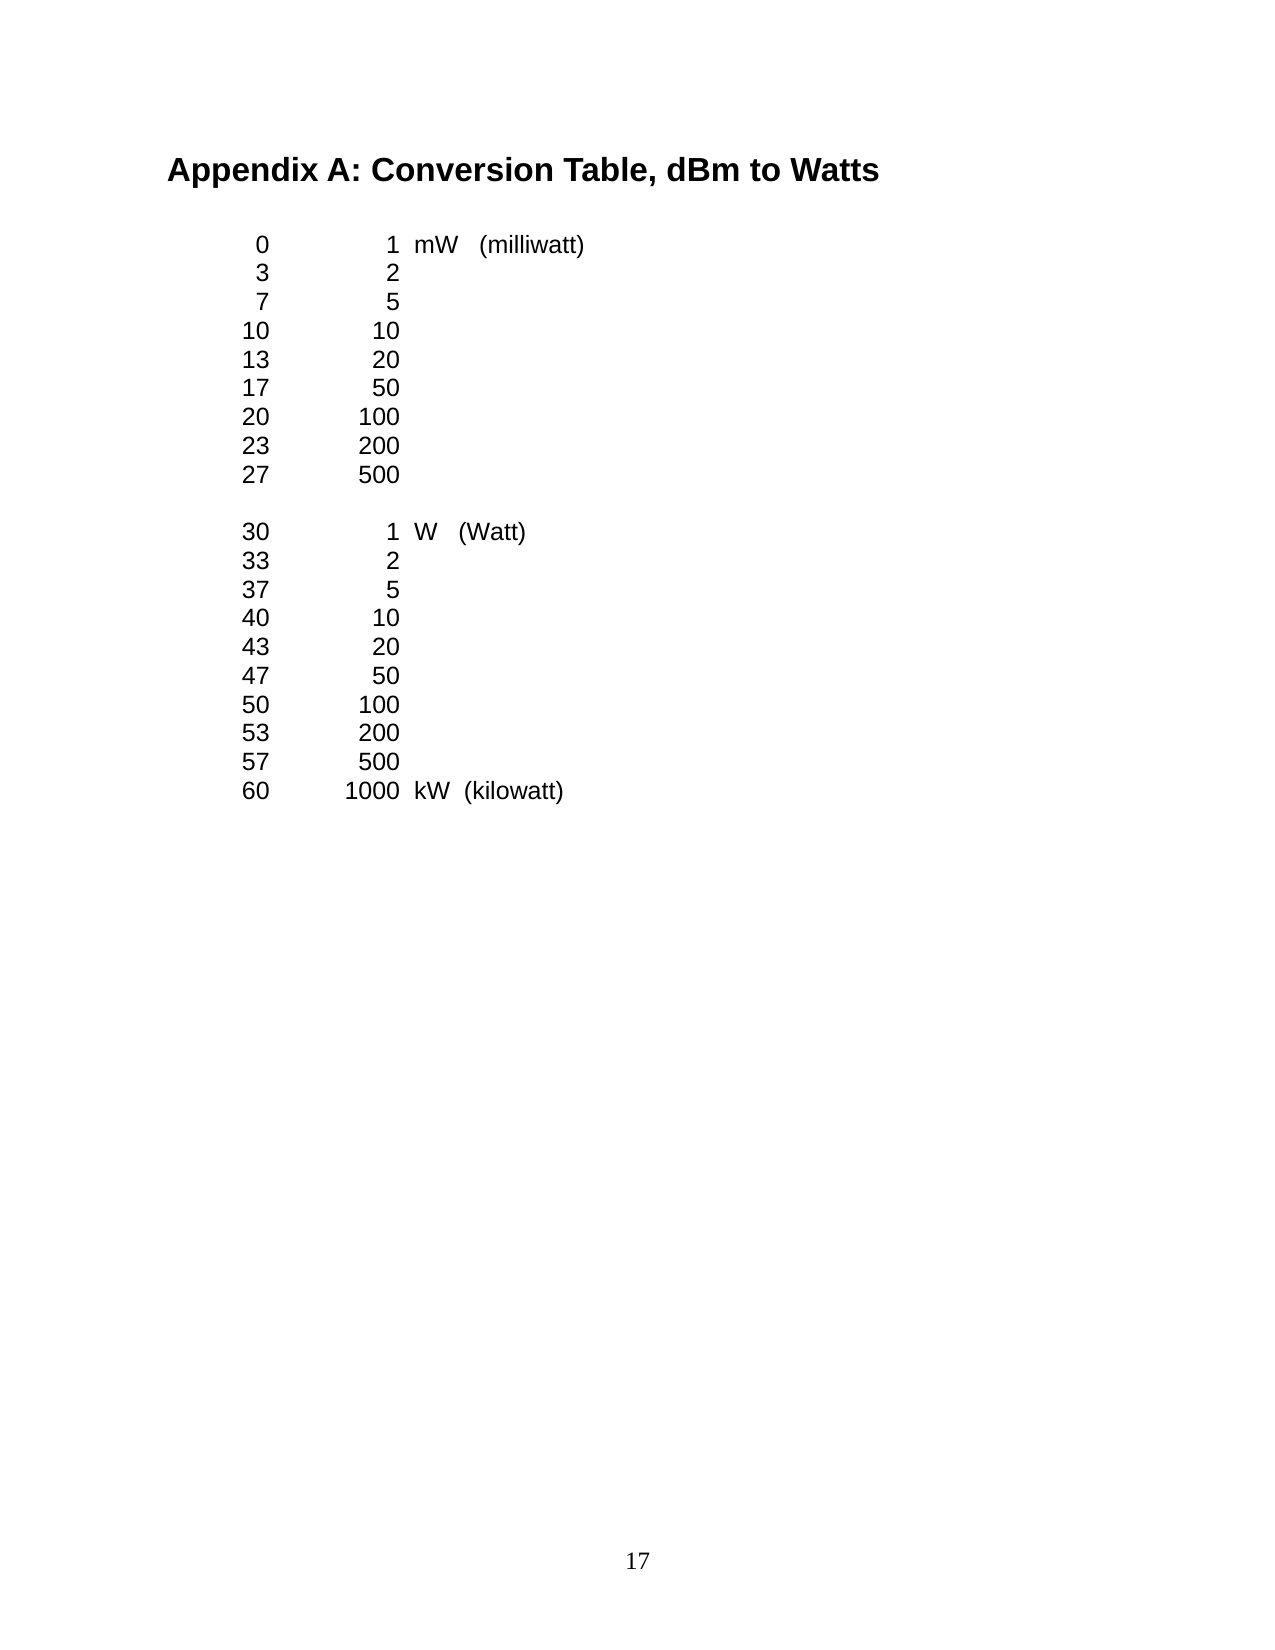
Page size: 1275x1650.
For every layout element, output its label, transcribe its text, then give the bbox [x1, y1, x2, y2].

text 47 50 [242, 661, 1108, 690]
text 13 20 [242, 345, 1108, 373]
text 17 50 [242, 373, 1108, 402]
text 50 100 [242, 690, 1108, 718]
text 10 10 [242, 316, 1108, 345]
text 0 1 mW (milliwatt) [242, 230, 1108, 258]
text 43 20 [242, 632, 1108, 661]
text 40 10 [242, 603, 1108, 632]
text 30 1 W (Watt) [242, 517, 1108, 546]
text 20 100 [242, 402, 1108, 431]
text 37 5 [242, 575, 1108, 603]
text 27 500 [242, 460, 1108, 488]
text Appendix A: Conversion Table, dBm to Watts [167, 150, 1108, 188]
text 23 200 [242, 431, 1108, 460]
text 53 200 [242, 718, 1108, 747]
text 57 500 [242, 747, 1108, 776]
text 60 1000 kW (kilowatt) [242, 776, 1108, 805]
text 33 2 [242, 546, 1108, 575]
text 7 5 [242, 287, 1108, 316]
text 3 2 [242, 258, 1108, 287]
